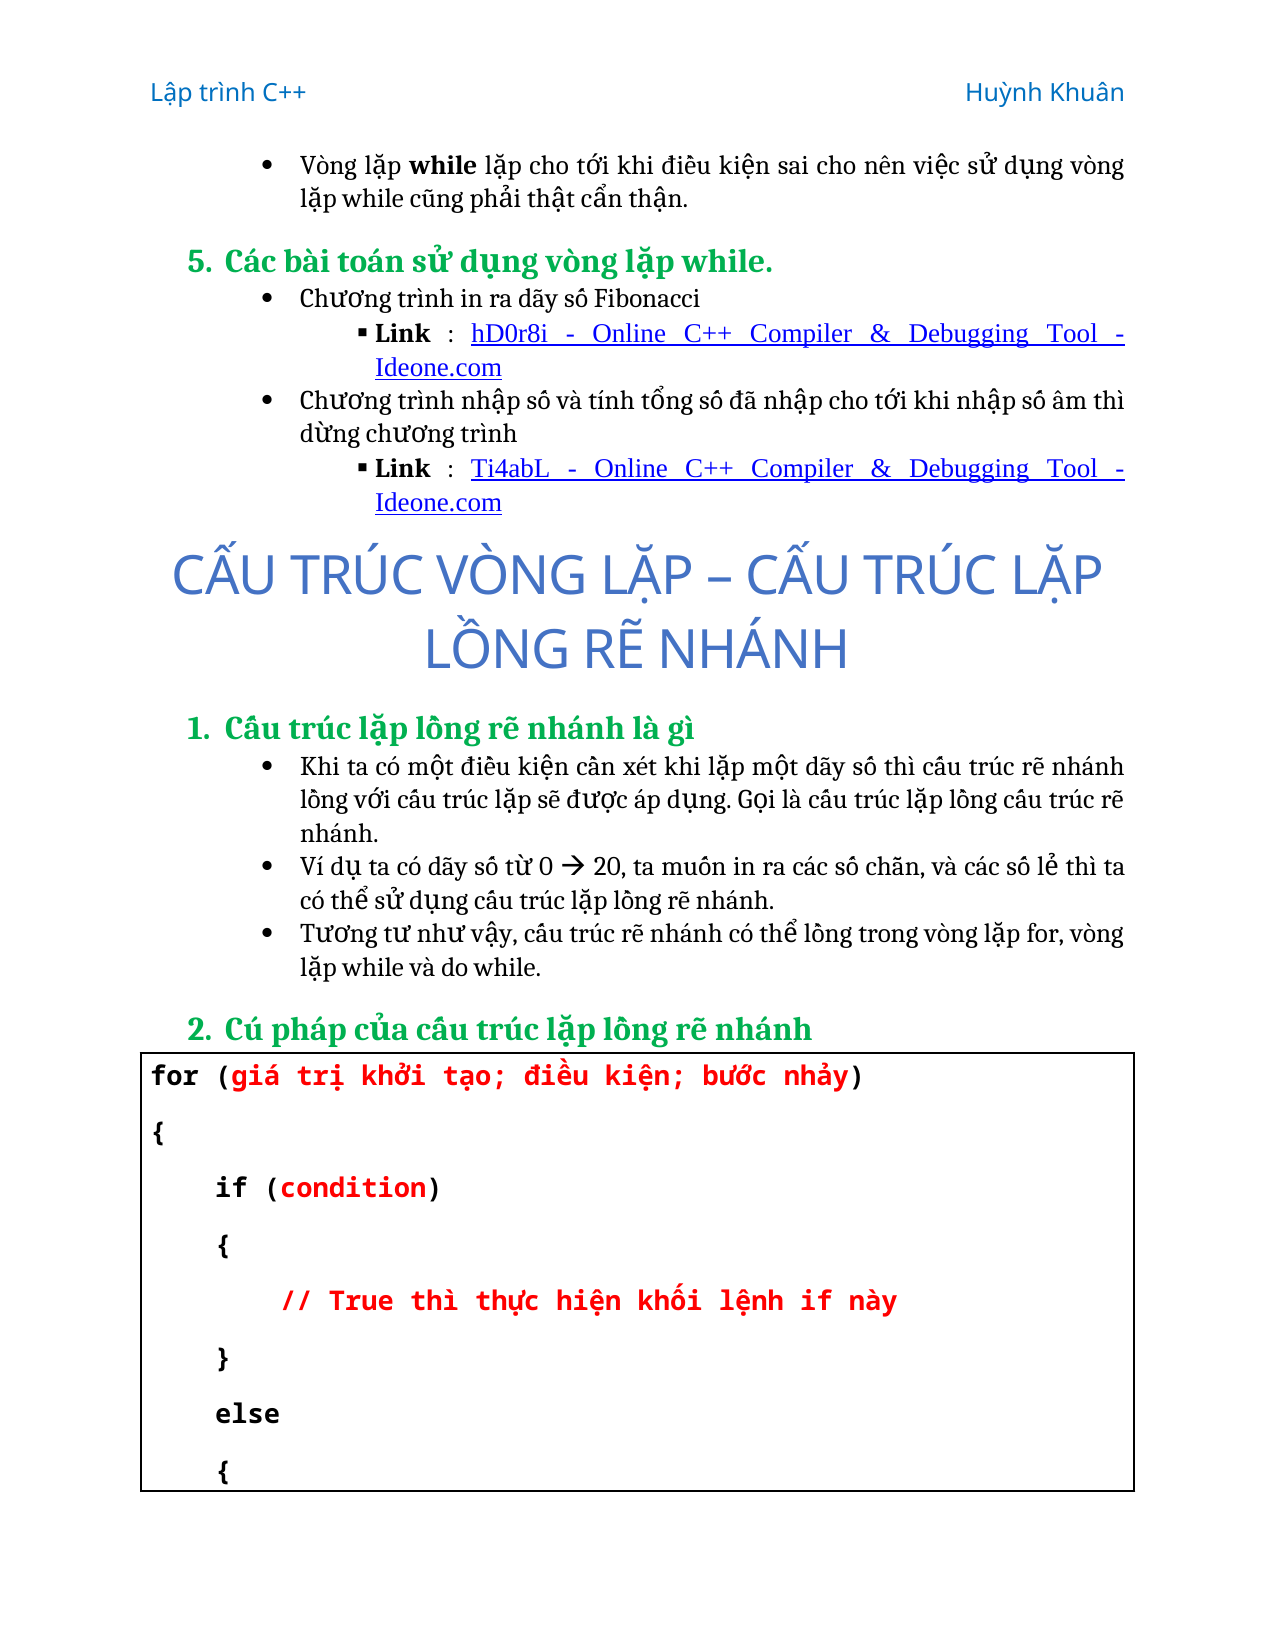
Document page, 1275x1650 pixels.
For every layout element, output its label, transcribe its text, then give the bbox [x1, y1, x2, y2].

text { [142, 1108, 1133, 1149]
list Chương trình nhập số và tính tổng số đã nhập cho tới khi nhập số âm thì dừng chương trình [262, 385, 1125, 450]
text // True thì thực hiện khối lệnh if này [142, 1278, 1133, 1319]
list Link : Ti4abL - Online C++ Compiler & Debugging Tool - Ideone.com [356, 452, 1125, 518]
list Tương tư như vậy, cấu trúc rẽ nhánh có thể lồng trong vòng lặp for, vòng lặp while và do while. [262, 918, 1125, 983]
subtitle Các bài toán sử dụng vòng lặp while. [187, 242, 1125, 280]
text { [142, 1447, 1133, 1490]
list Vòng lặp while lặp cho tới khi điều kiện sai cho nên việc sử dụng vòng lặp while cũng phải thật cẩn thận. [262, 150, 1125, 215]
subtitle Cú pháp của cấu trúc lặp lồng rẽ nhánh [187, 1010, 1125, 1049]
title CẤU TRÚC VÒNG LẶP – CẤU TRÚC LẶP LỒNG RẼ NHÁNH [150, 537, 1125, 684]
text if (condition) [142, 1165, 1133, 1206]
text } [142, 1334, 1133, 1375]
text else [142, 1391, 1133, 1432]
list Khi ta có một điều kiện cần xét khi lặp một dãy số thì cấu trúc rẽ nhánh lồng với cấu trúc lặp sẽ được áp dụng. Gọi là cấu trúc lặp lồng cấu trúc rẽ nhánh. [262, 751, 1125, 849]
subtitle Cấu trúc lặp lồng rẽ nhánh là gì [187, 709, 1125, 748]
list Link : hD0r8i - Online C++ Compiler & Debugging Tool - Ideone.com [356, 317, 1125, 383]
list Ví dụ ta có dãy số từ 0 20, ta muốn in ra các số chẵn, và các số lẻ thì ta có thể sử dụng cấu trúc lặp lồng rẽ nhánh. [262, 851, 1125, 916]
text for (giá trị khởi tạo; điều kiện; bước nhảy) [142, 1054, 1133, 1093]
list Chương trình in ra dãy số Fibonacci [262, 283, 1125, 314]
text { [142, 1221, 1133, 1262]
